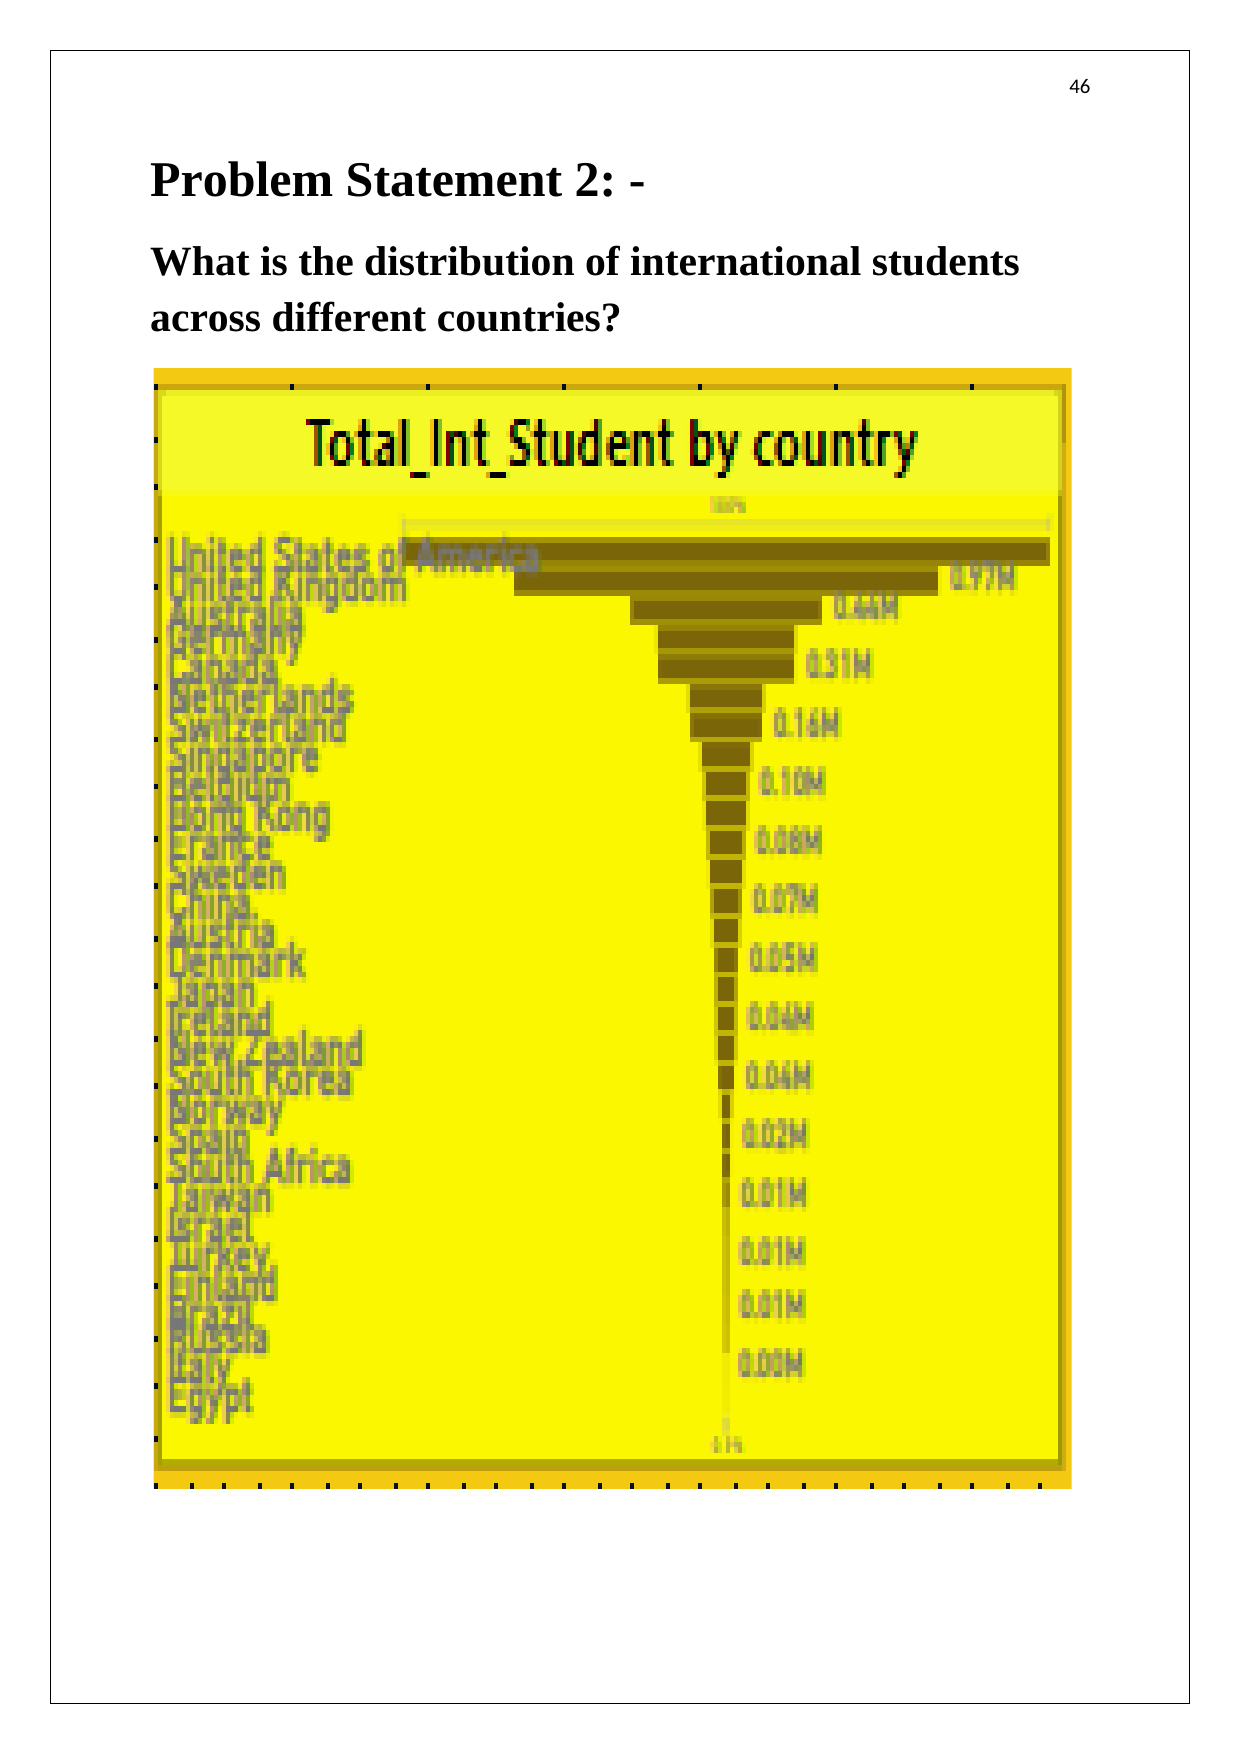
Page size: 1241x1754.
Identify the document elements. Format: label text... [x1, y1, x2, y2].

text What is the distribution of international students across different countries? [150, 237, 1090, 340]
text Problem Statement 2: - [150, 150, 1090, 207]
picture [150, 368, 1072, 1483]
